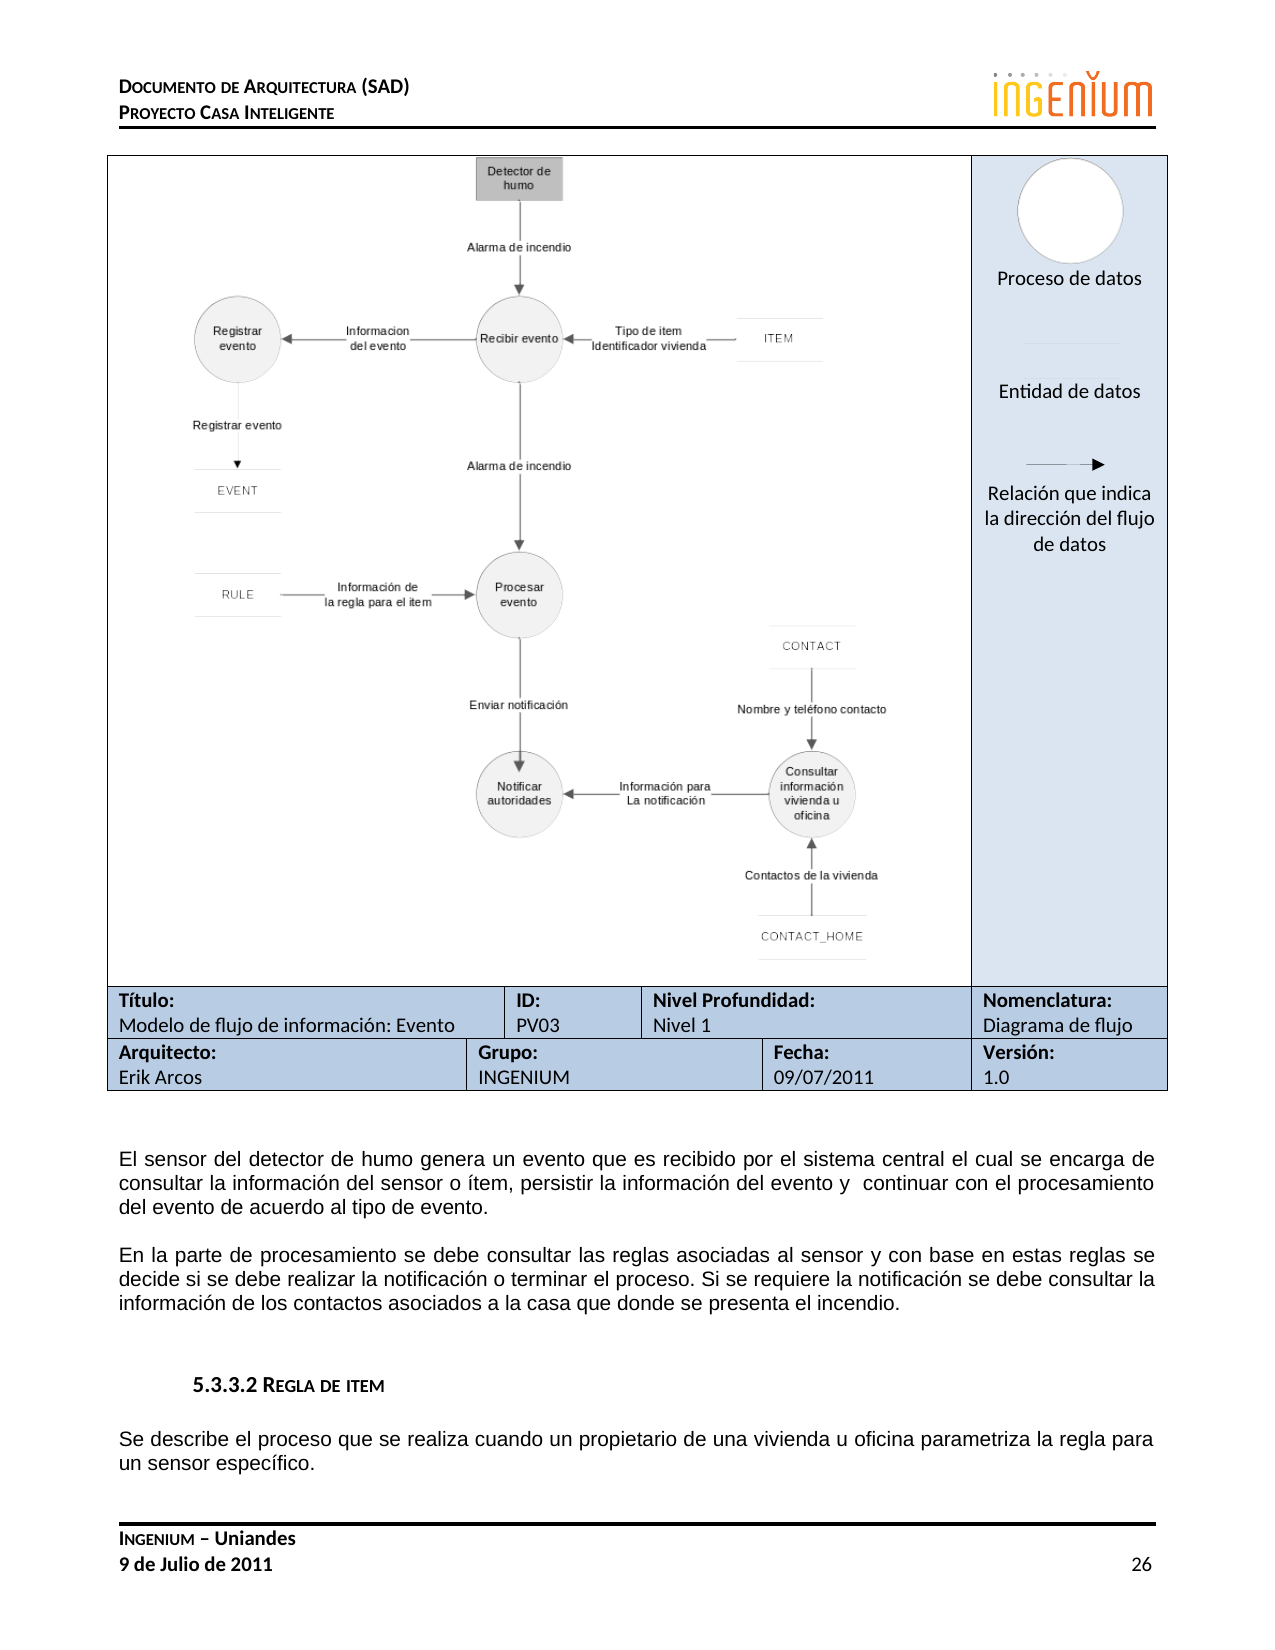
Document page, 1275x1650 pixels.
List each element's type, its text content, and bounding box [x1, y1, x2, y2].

table_cell Arquitecto: Erik Arcos [108, 1039, 466, 1090]
text 5.3.3.2 Regla de item [192, 1371, 1156, 1399]
picture [993, 71, 1158, 127]
table_cell Título: Modelo de flujo de información: Evento [108, 987, 504, 1038]
table_cell Versión: 1.0 [972, 1039, 1167, 1090]
table_cell Nomenclatura: Diagrama de flujo [972, 987, 1167, 1038]
table_cell Grupo: INGENIUM [467, 1039, 762, 1090]
table_cell Fecha: 09/07/2011 [763, 1039, 971, 1090]
text El sensor del detector de humo genera un evento que es recibido por el sistema central el cual se encarga de consultar la información del sensor o ítem, persistir la información del evento y continuar con el procesamiento del evento de acuerdo al tipo de evento. [118, 1147, 1156, 1219]
table_cell Nivel Profundidad: Nivel 1 [642, 987, 971, 1038]
table_cell ID: PV03 [505, 987, 641, 1038]
table_cell Convención Proceso de datos Entidad de datos Relación que indica la dirección del flujo de datos [972, 156, 1167, 986]
text En la parte de procesamiento se debe consultar las reglas asociadas al sensor y con base en estas reglas se decide si se debe realizar la notificación o terminar el proceso. Si se requiere la notificación se debe consultar la información de los contactos asociados a la casa que donde se presenta el incendio. [118, 1243, 1156, 1314]
text Se describe el proceso que se realiza cuando un propietario de una vivienda u oficina parametriza la regla para un sensor específico. [118, 1427, 1156, 1474]
